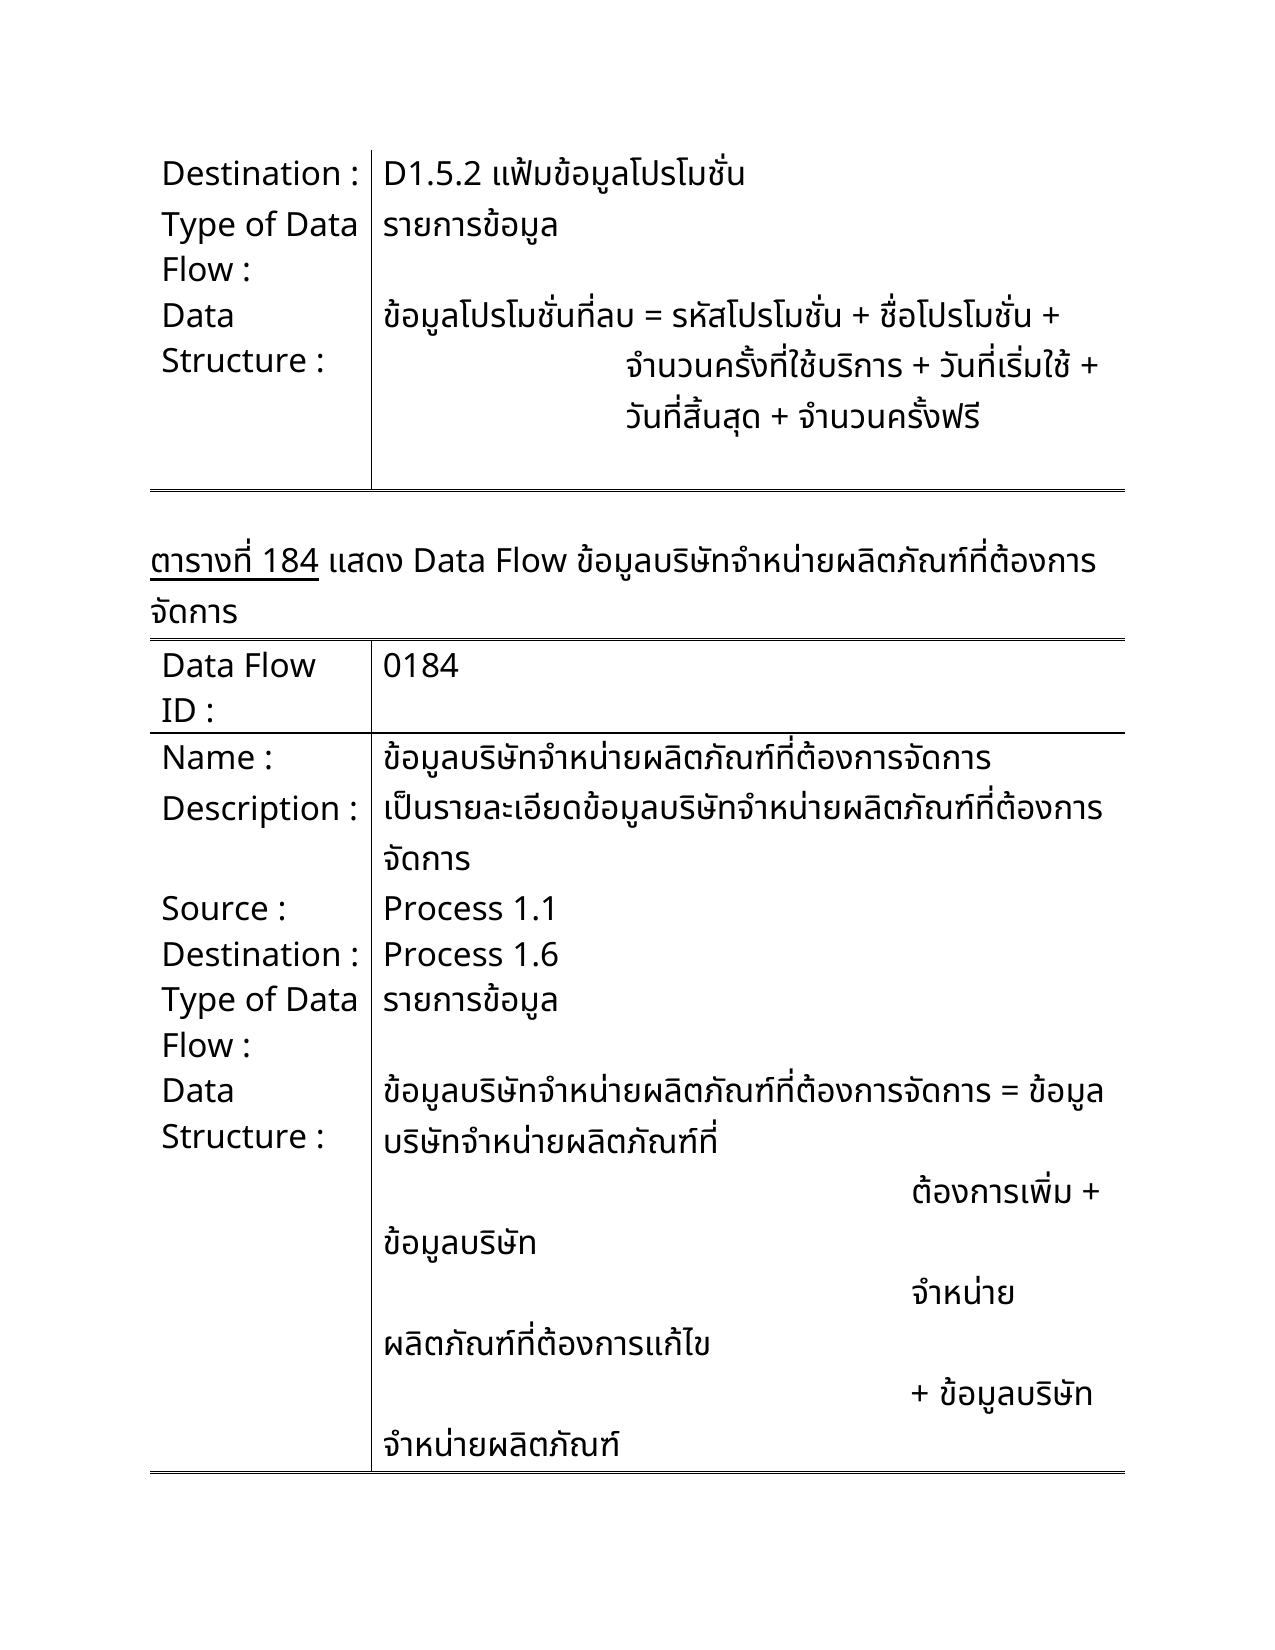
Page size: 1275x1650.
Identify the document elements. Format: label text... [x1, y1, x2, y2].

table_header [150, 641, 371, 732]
text ตารางที่ 184 แสดง Data Flow ข้อมูลบริษัทจำหน่ายผลิตภัณฑ์ที่ต้องการจัดการ [150, 537, 1125, 638]
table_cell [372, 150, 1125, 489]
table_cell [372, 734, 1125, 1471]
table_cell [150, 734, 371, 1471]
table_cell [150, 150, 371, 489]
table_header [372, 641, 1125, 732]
